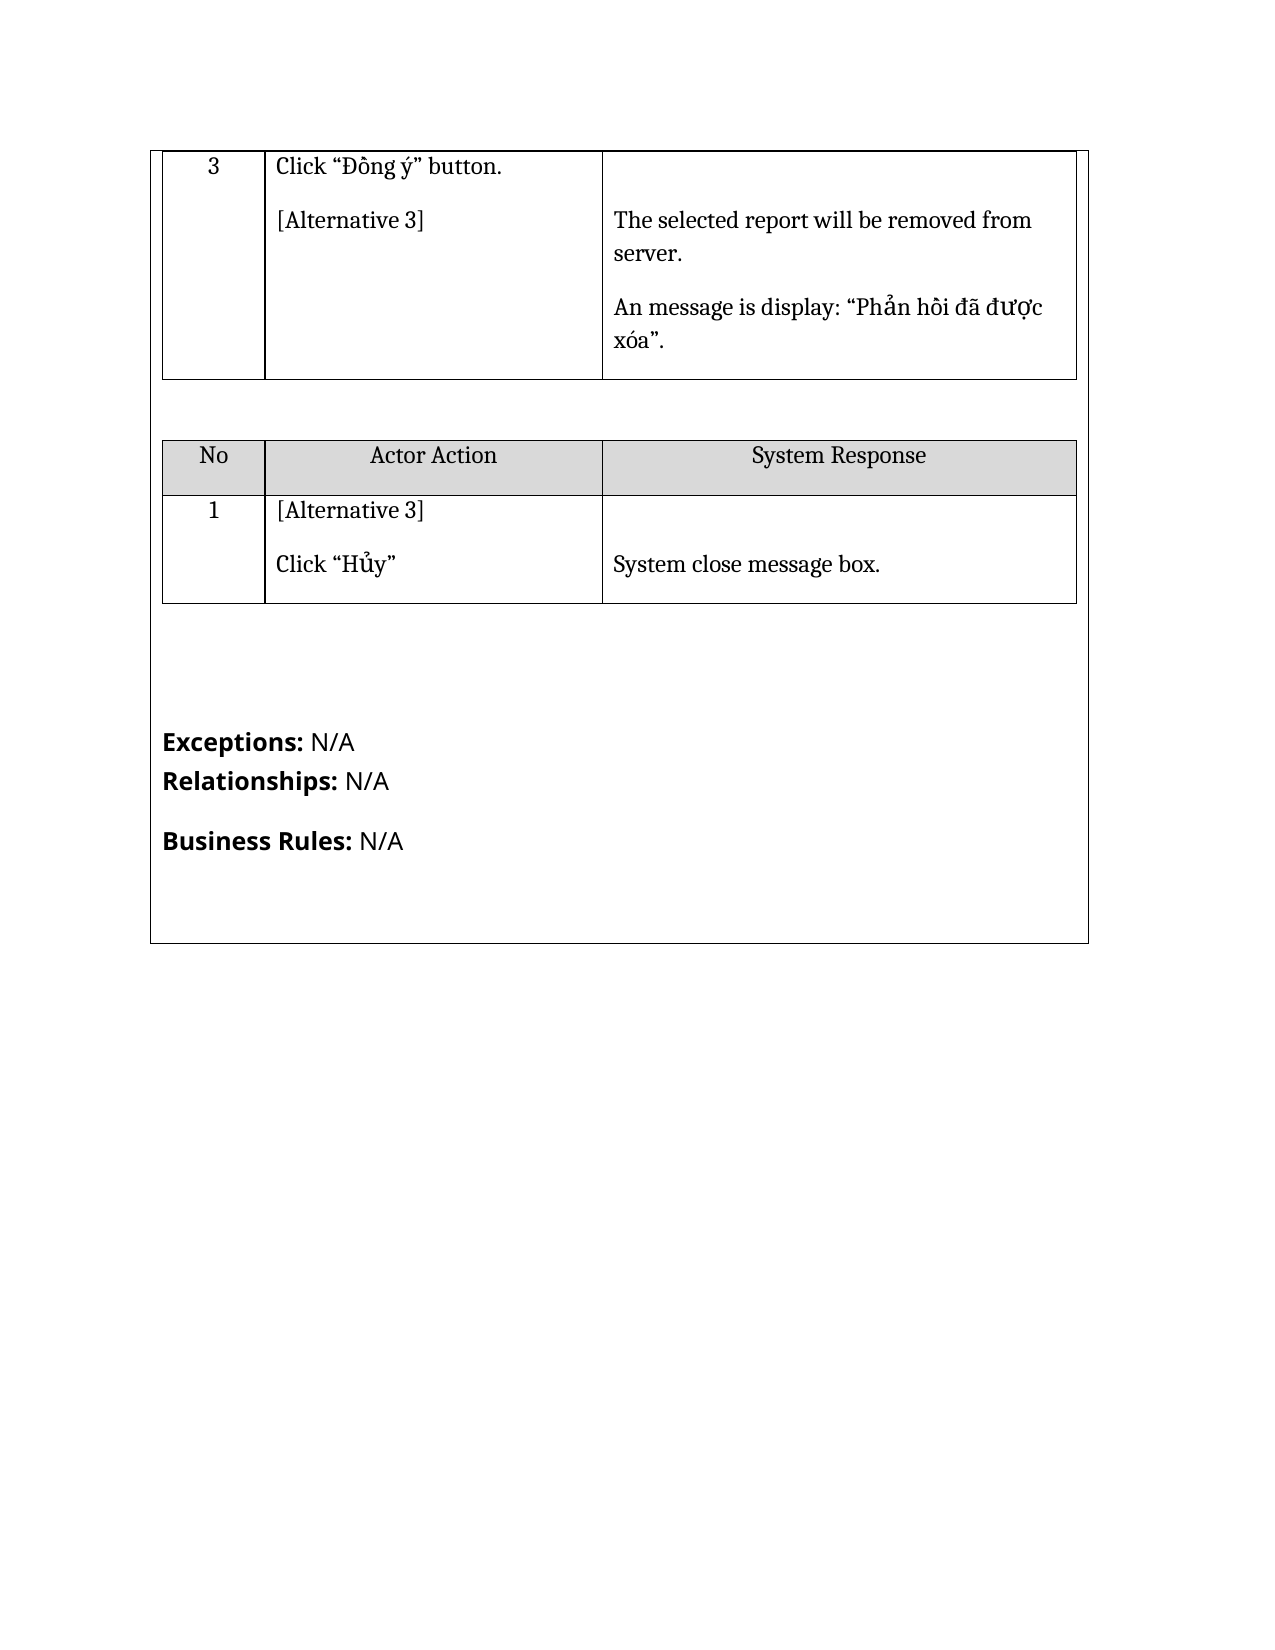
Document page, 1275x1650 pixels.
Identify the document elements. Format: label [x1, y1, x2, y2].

table_cell [151, 151, 1088, 942]
